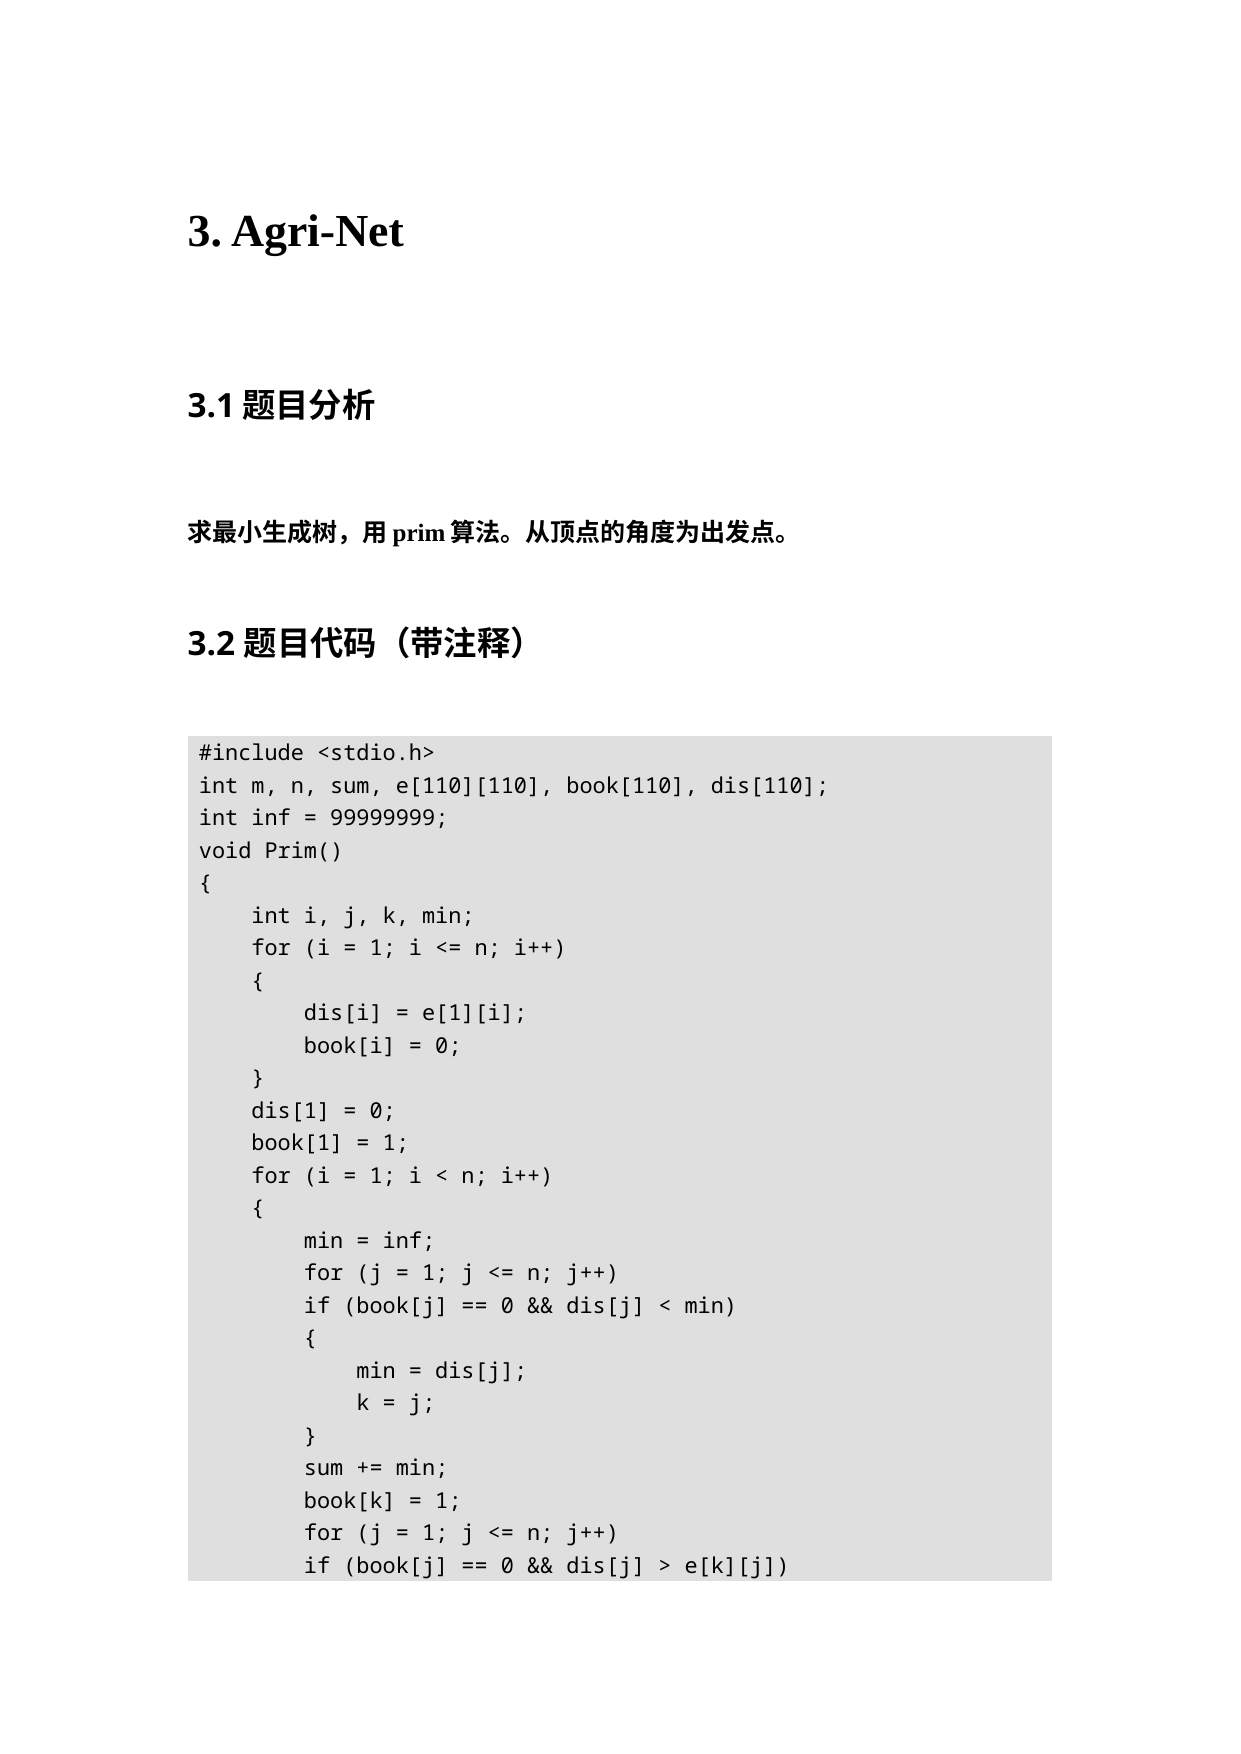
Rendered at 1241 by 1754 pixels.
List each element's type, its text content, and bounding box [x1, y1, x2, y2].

subtitle 3. Agri-Net [187, 197, 1053, 262]
subtitle 3.1题目分析 [187, 371, 1053, 436]
text 求最小生成树，用prim算法。从顶点的角度为出发点。 [187, 498, 1053, 563]
subtitle 3.2 题目代码（带注释） [187, 609, 1053, 674]
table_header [188, 736, 1052, 1581]
